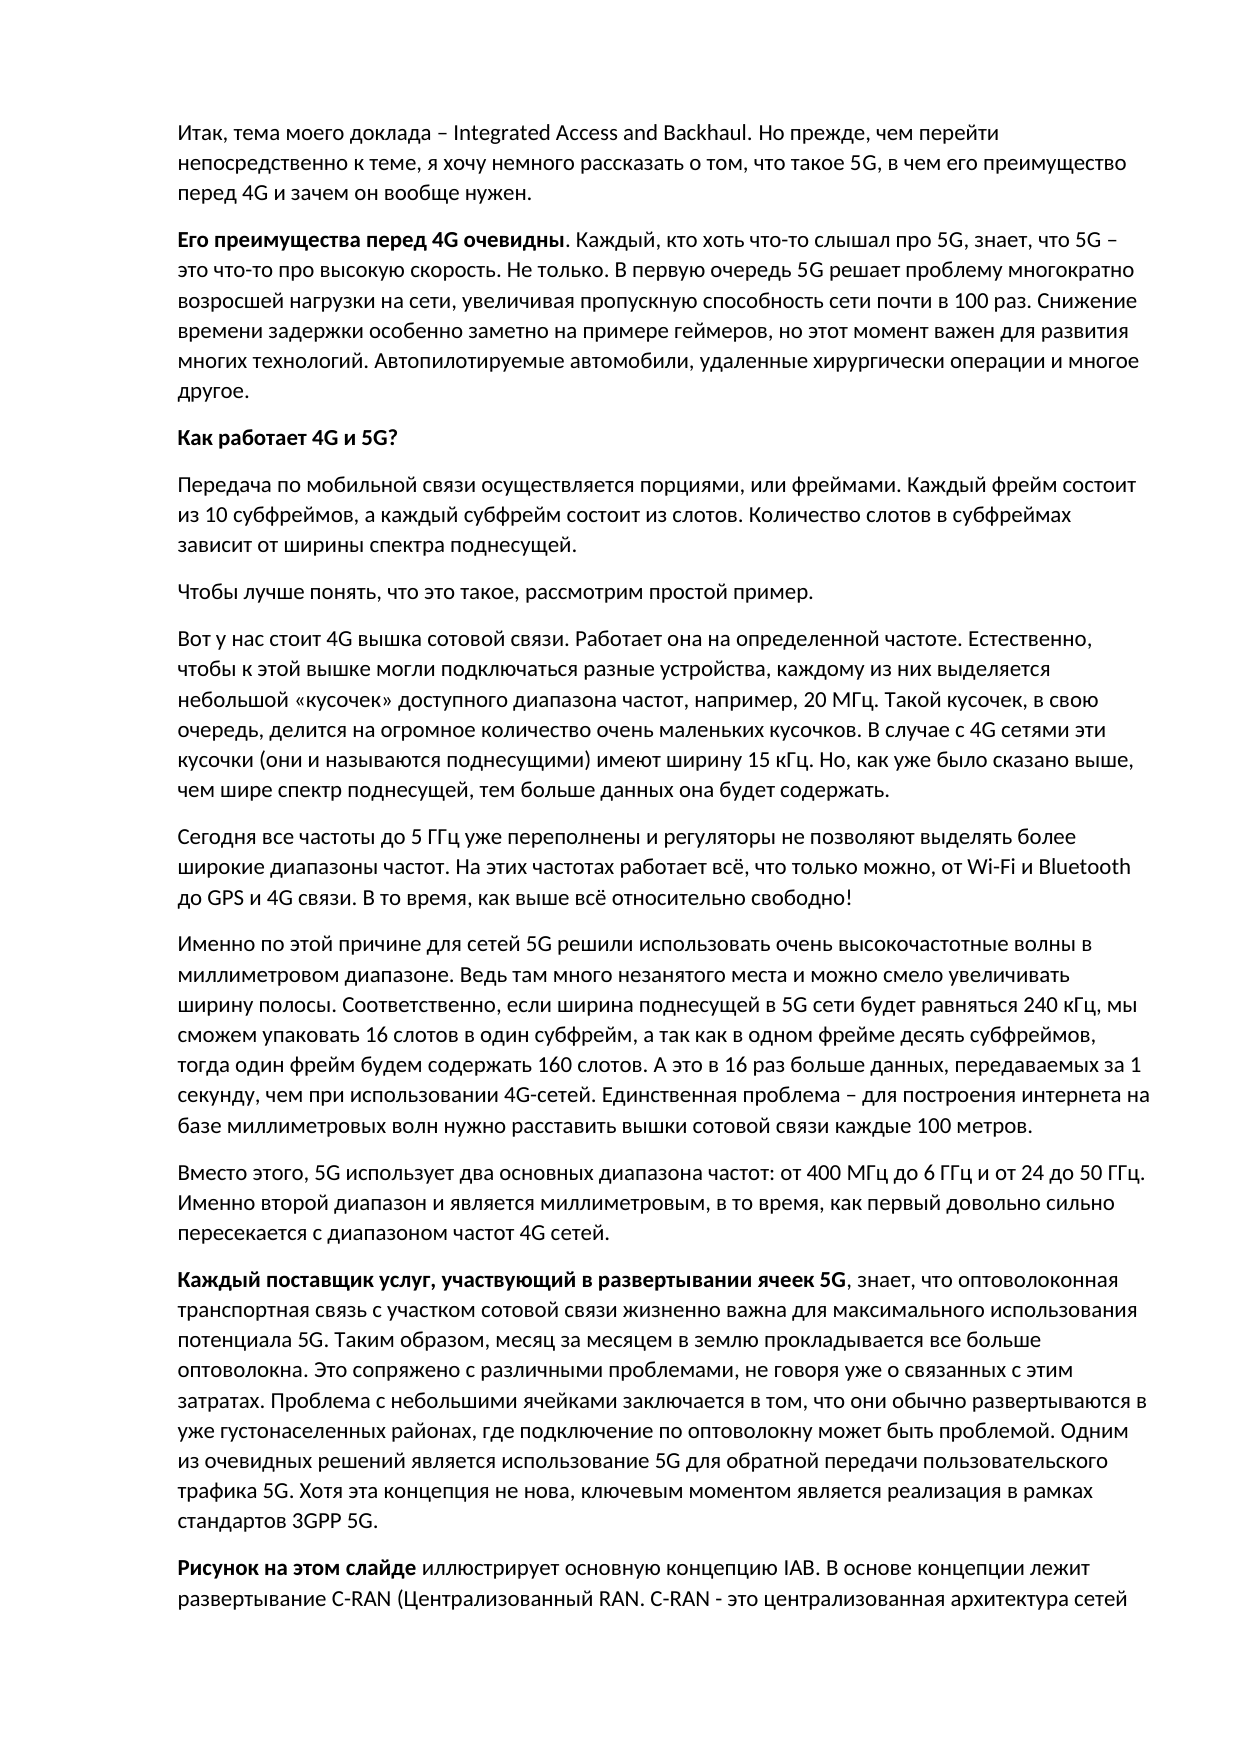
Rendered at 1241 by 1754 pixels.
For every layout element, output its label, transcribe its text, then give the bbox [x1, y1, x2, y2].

text Именно по этой причине для сетей 5G решили использовать очень высокочастотные волны в миллиметровом диапазоне. Ведь там много незанятого места и можно смело увеличивать ширину полосы. Соответственно, если ширина поднесущей в 5G сети будет равняться 240 кГц, мы сможем упаковать 16 слотов в один субфрейм, а так как в одном фрейме десять субфреймов, тогда один фрейм будем содержать 160 слотов. А это в 16 раз больше данных, передаваемых за 1 секунду, чем при использовании 4G-сетей. Единственная проблема – для построения интернета на базе миллиметровых волн нужно расставить вышки сотовой связи каждые 100 метров. [177, 929, 1152, 1139]
text Сегодня все частоты до 5 ГГц уже переполнены и регуляторы не позволяют выделять более широкие диапазоны частот. На этих частотах работает всё, что только можно, от Wi-Fi и Bluetooth до GPS и 4G связи. В то время, как выше всё относительно свободно! [177, 822, 1152, 911]
text Как работает 4G и 5G? [177, 423, 1152, 451]
text Вместо этого, 5G использует два основных диапазона частот: от 400 МГц до 6 ГГц и от 24 до 50 ГГц. Именно второй диапазон и является миллиметровым, в то время, как первый довольно сильно пересекается с диапазоном частот 4G сетей. [177, 1158, 1152, 1246]
text Передача по мобильной связи осуществляется порциями, или фреймами. Каждый фрейм состоит из 10 субфреймов, а каждый субфрейм состоит из слотов. Количество слотов в субфреймах зависит от ширины спектра поднесущей. [177, 470, 1152, 559]
text Каждый поставщик услуг, участвующий в развертывании ячеек 5G, знает, что оптоволоконная транспортная связь с участком сотовой связи жизненно важна для максимального использования потенциала 5G. Таким образом, месяц за месяцем в землю прокладывается все больше оптоволокна. Это сопряжено с различными проблемами, не говоря уже о связанных с этим затратах. Проблема с небольшими ячейками заключается в том, что они обычно развертываются в уже густонаселенных районах, где подключение по оптоволокну может быть проблемой. Одним из очевидных решений является использование 5G для обратной передачи пользовательского трафика 5G. Хотя эта концепция не нова, ключевым моментом является реализация в рамках стандартов 3GPP 5G. [177, 1265, 1152, 1535]
text Его преимущества перед 4G очевидны. Каждый, кто хоть что-то слышал про 5G, знает, что 5G – это что-то про высокую скорость. Не только. В первую очередь 5G решает проблему многократно возросшей нагрузки на сети, увеличивая пропускную способность сети почти в 100 раз. Снижение времени задержки особенно заметно на примере геймеров, но этот момент важен для развития многих технологий. Автопилотируемые автомобили, удаленные хирургически операции и многое другое. [177, 225, 1152, 404]
text Чтобы лучше понять, что это такое, рассмотрим простой пример. [177, 577, 1152, 606]
text Итак, тема моего доклада – Integrated Access and Backhaul. Но прежде, чем перейти непосредственно к теме, я хочу немного рассказать о том, что такое 5G, в чем его преимущество перед 4G и зачем он вообще нужен. [177, 118, 1152, 207]
text Вот у нас стоит 4G вышка сотовой связи. Работает она на определенной частоте. Естественно, чтобы к этой вышке могли подключаться разные устройства, каждому из них выделяется небольшой «кусочек» доступного диапазона частот, например, 20 МГц. Такой кусочек, в свою очередь, делится на огромное количество очень маленьких кусочков. В случае с 4G сетями эти кусочки (они и называются поднесущими) имеют ширину 15 кГц. Но, как уже было сказано выше, чем шире спектр поднесущей, тем больше данных она будет содержать. [177, 624, 1152, 803]
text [177, 1553, 1152, 1612]
